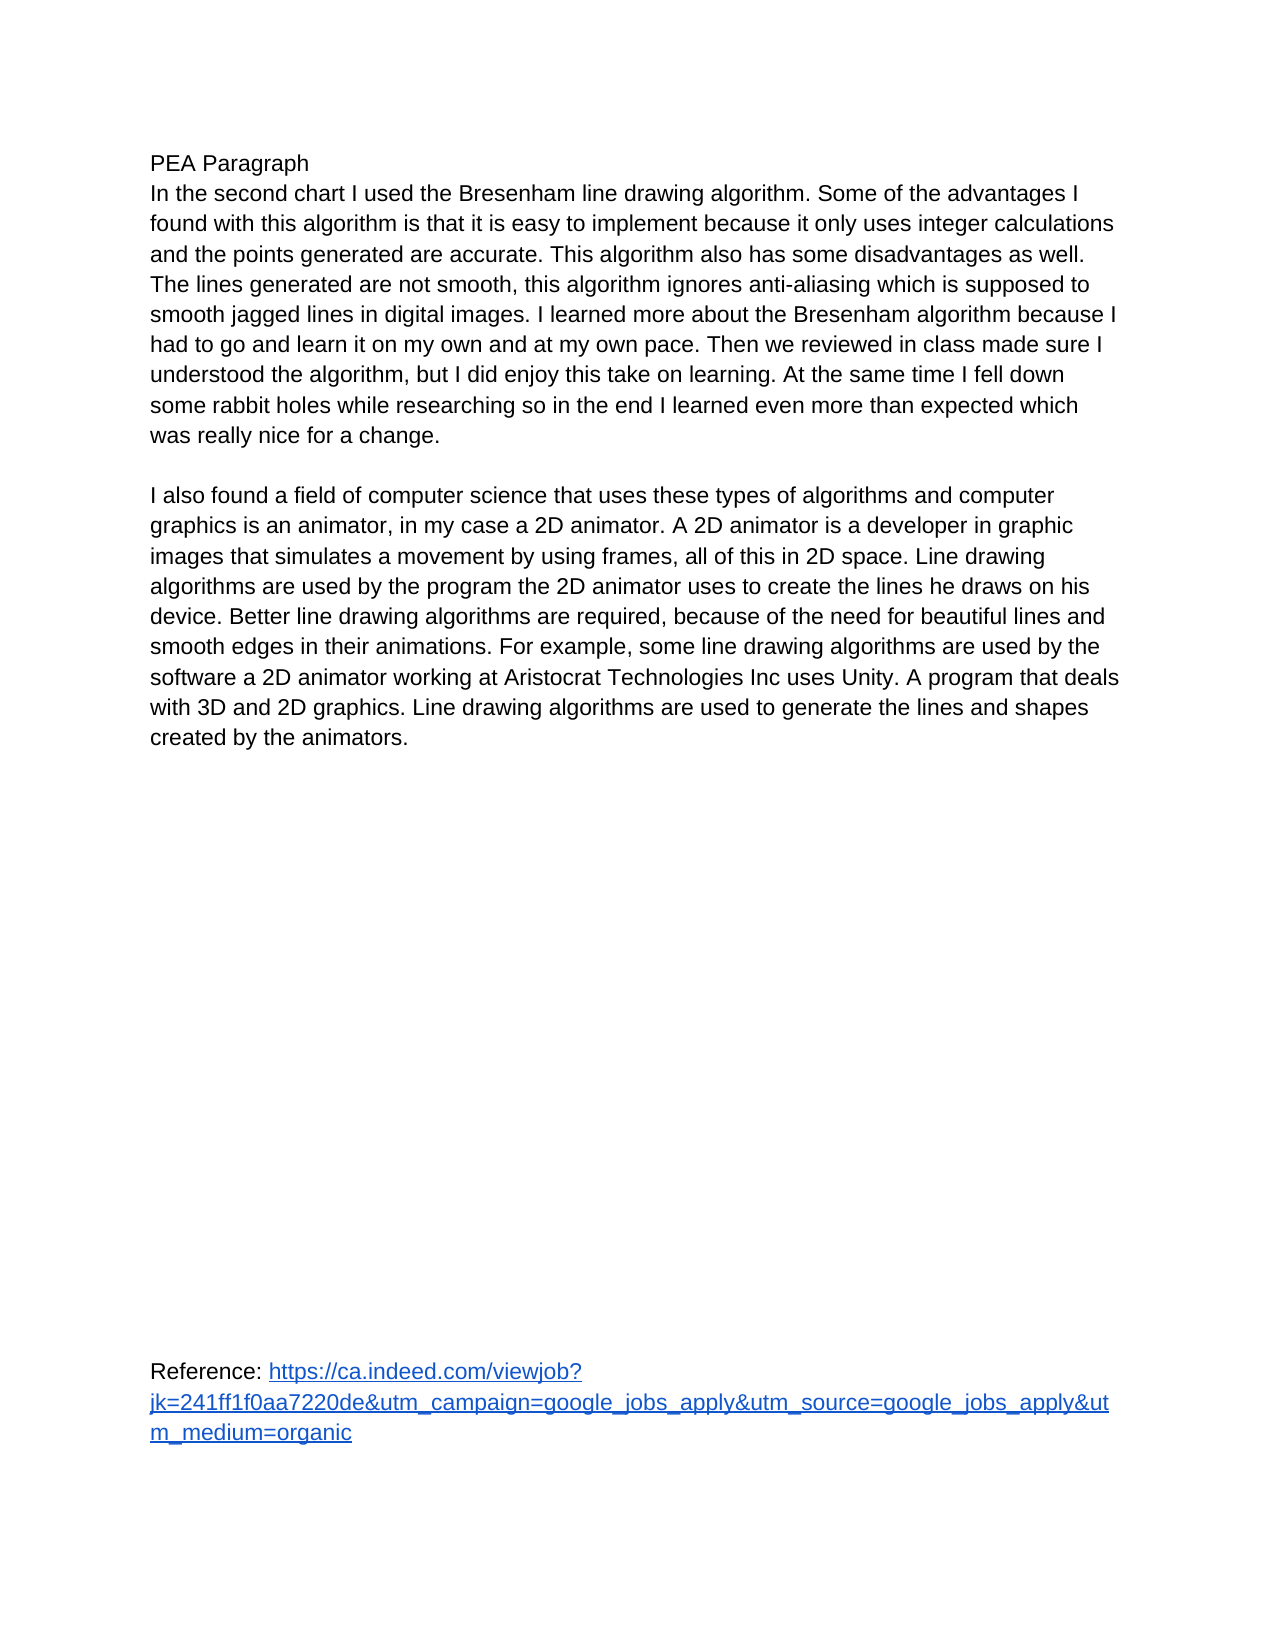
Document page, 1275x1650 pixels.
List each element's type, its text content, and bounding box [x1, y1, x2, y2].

text I also found a field of computer science that uses these types of algorithms and computer graphics is an animator, in my case a 2D animator. A 2D animator is a developer in graphic images that simulates a movement by using frames, all of this in 2D space. Line drawing algorithms are used by the program the 2D animator uses to create the lines he draws on his device. Better line drawing algorithms are required, because of the need for beautiful lines and smooth edges in their animations. For example, some line drawing algorithms are used by the software a 2D animator working at Aristocrat Technologies Inc uses Unity. A program that deals with 3D and 2D graphics. Line drawing algorithms are used to generate the lines and shapes created by the animators. [150, 482, 1125, 750]
text PEA Paragraph [150, 150, 1125, 176]
text Reference: https://ca.indeed.com/viewjob?jk=241ff1f0aa7220de&utm_campaign=google_jobs_apply&utm_source=google_jobs_apply&utm_medium=organic [150, 1358, 1125, 1445]
text In the second chart I used the Bresenham line drawing algorithm. Some of the advantages I found with this algorithm is that it is easy to implement because it only uses integer calculations and the points generated are accurate. This algorithm also has some disadvantages as well. The lines generated are not smooth, this algorithm ignores anti-aliasing which is supposed to smooth jagged lines in digital images. I learned more about the Bresenham algorithm because I had to go and learn it on my own and at my own pace. Then we reviewed in class made sure I understood the algorithm, but I did enjoy this take on learning. At the same time I fell down some rabbit holes while researching so in the end I learned even more than expected which was really nice for a change. [150, 180, 1125, 448]
